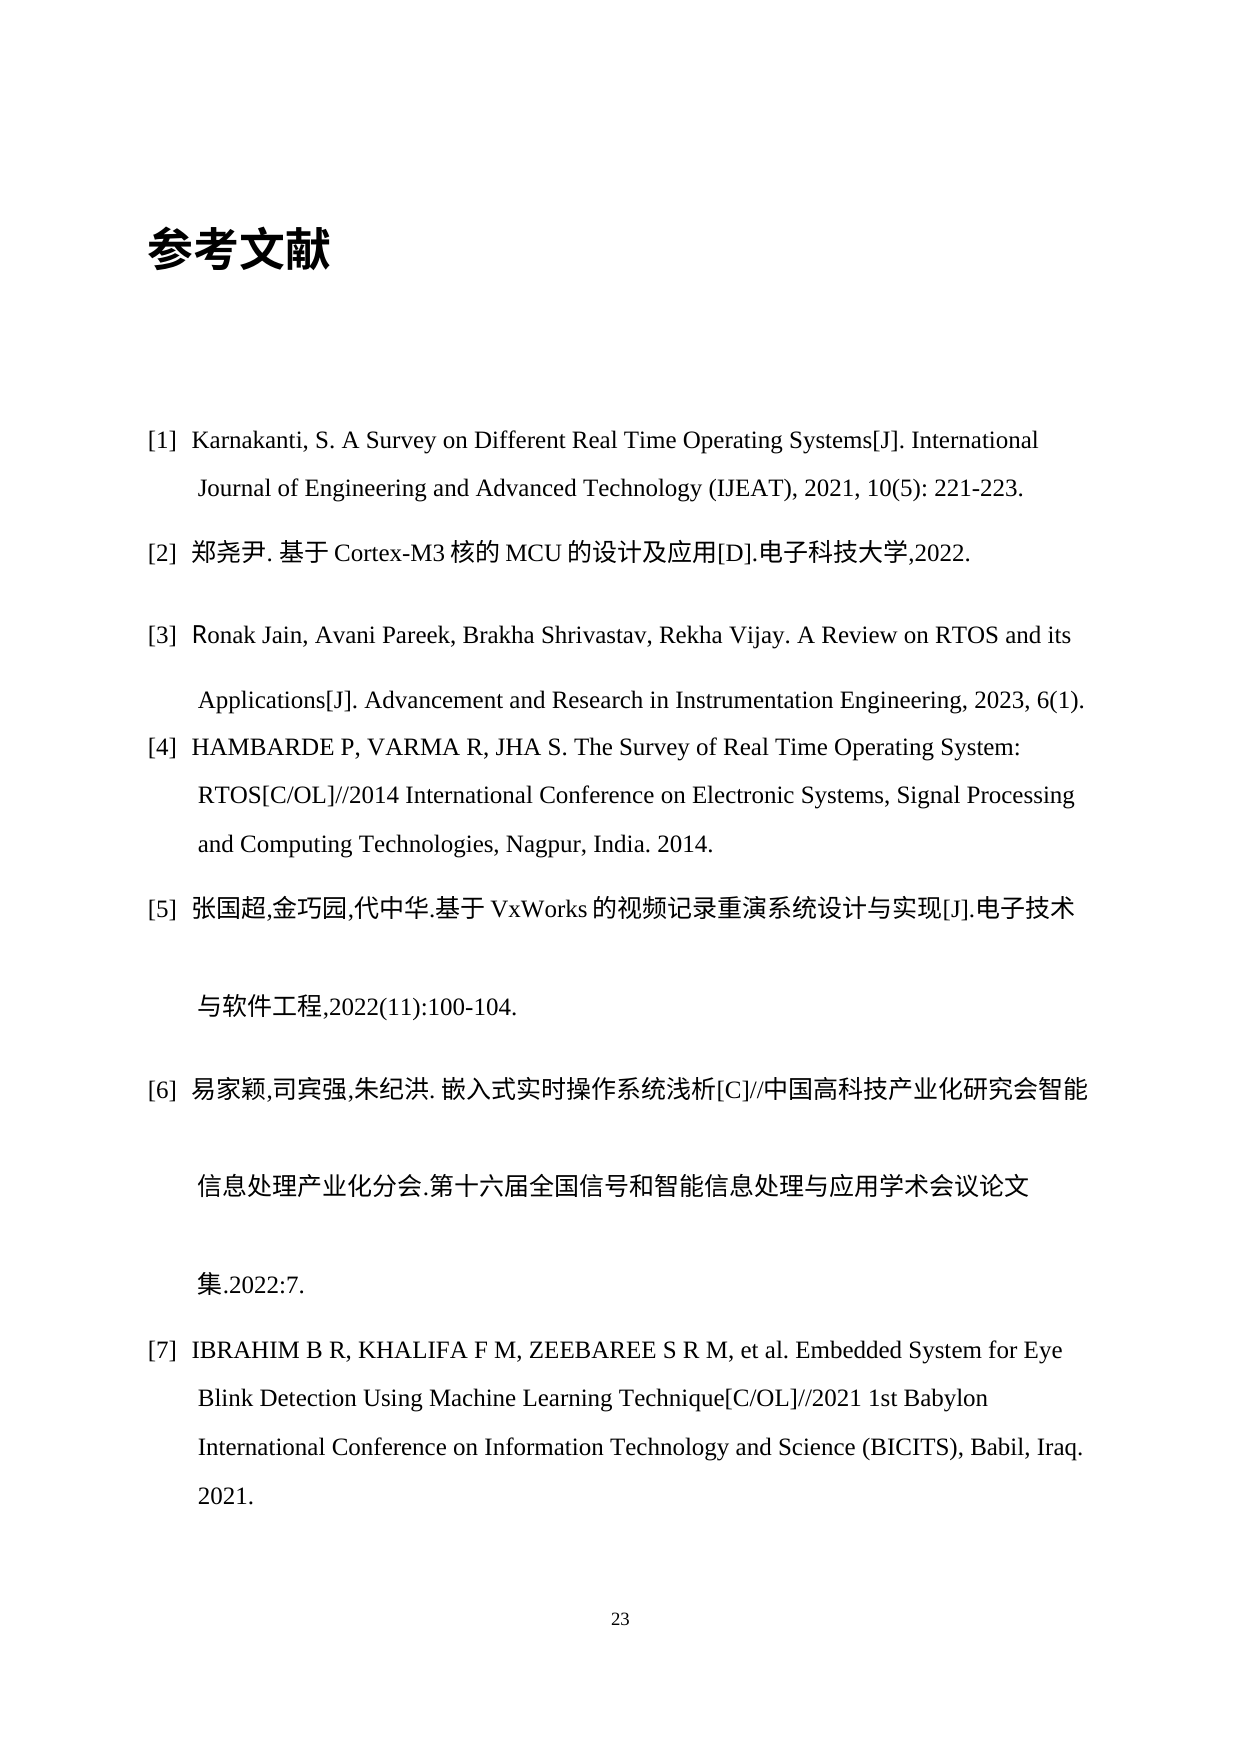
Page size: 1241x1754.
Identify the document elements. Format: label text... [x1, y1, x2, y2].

list 易家颖,司宾强,朱纪洪. 嵌入式实时操作系统浅析[C]//中国高科技产业化研究会智能信息处理产业化分会.第十六届全国信号和智能信息处理与应用学术会议论文集.2022:7. [148, 1055, 1092, 1315]
list 张国超,金巧园,代中华.基于VxWorks的视频记录重演系统设计与实现[J].电子技术与软件工程,2022(11):100-104. [148, 874, 1092, 1037]
list Ronak Jain, Avani Pareek, Brakha Shrivastav, Rekha Vijay. A Review on RTOS and its Applications[J]. Advancement and Research in Instrumentation Engineering, 2023, 6(1). [148, 602, 1092, 715]
list IBRAHIM B R, KHALIFA F M, ZEEBAREE S R M, et al. Embedded System for Eye Blink Detection Using Machine Learning Technique[C/OL]//2021 1st Babylon International Conference on Information Technology and Science (BICITS), Babil, Iraq. 2021. [148, 1333, 1092, 1512]
list HAMBARDE P, VARMA R, JHA S. The Survey of Real Time Operating System: RTOS[C/OL]//2014 International Conference on Electronic Systems, Signal Processing and Computing Technologies, Nagpur, India. 2014. [148, 730, 1092, 860]
subtitle 参考文献 [148, 197, 1092, 295]
list Karnakanti, S. A Survey on Different Real Time Operating Systems[J]. International Journal of Engineering and Advanced Technology (IJEAT), 2021, 10(5): 221-223. [148, 423, 1092, 504]
list 郑尧尹. 基于Cortex-M3核的MCU的设计及应用[D].电子科技大学,2022. [148, 518, 1092, 583]
